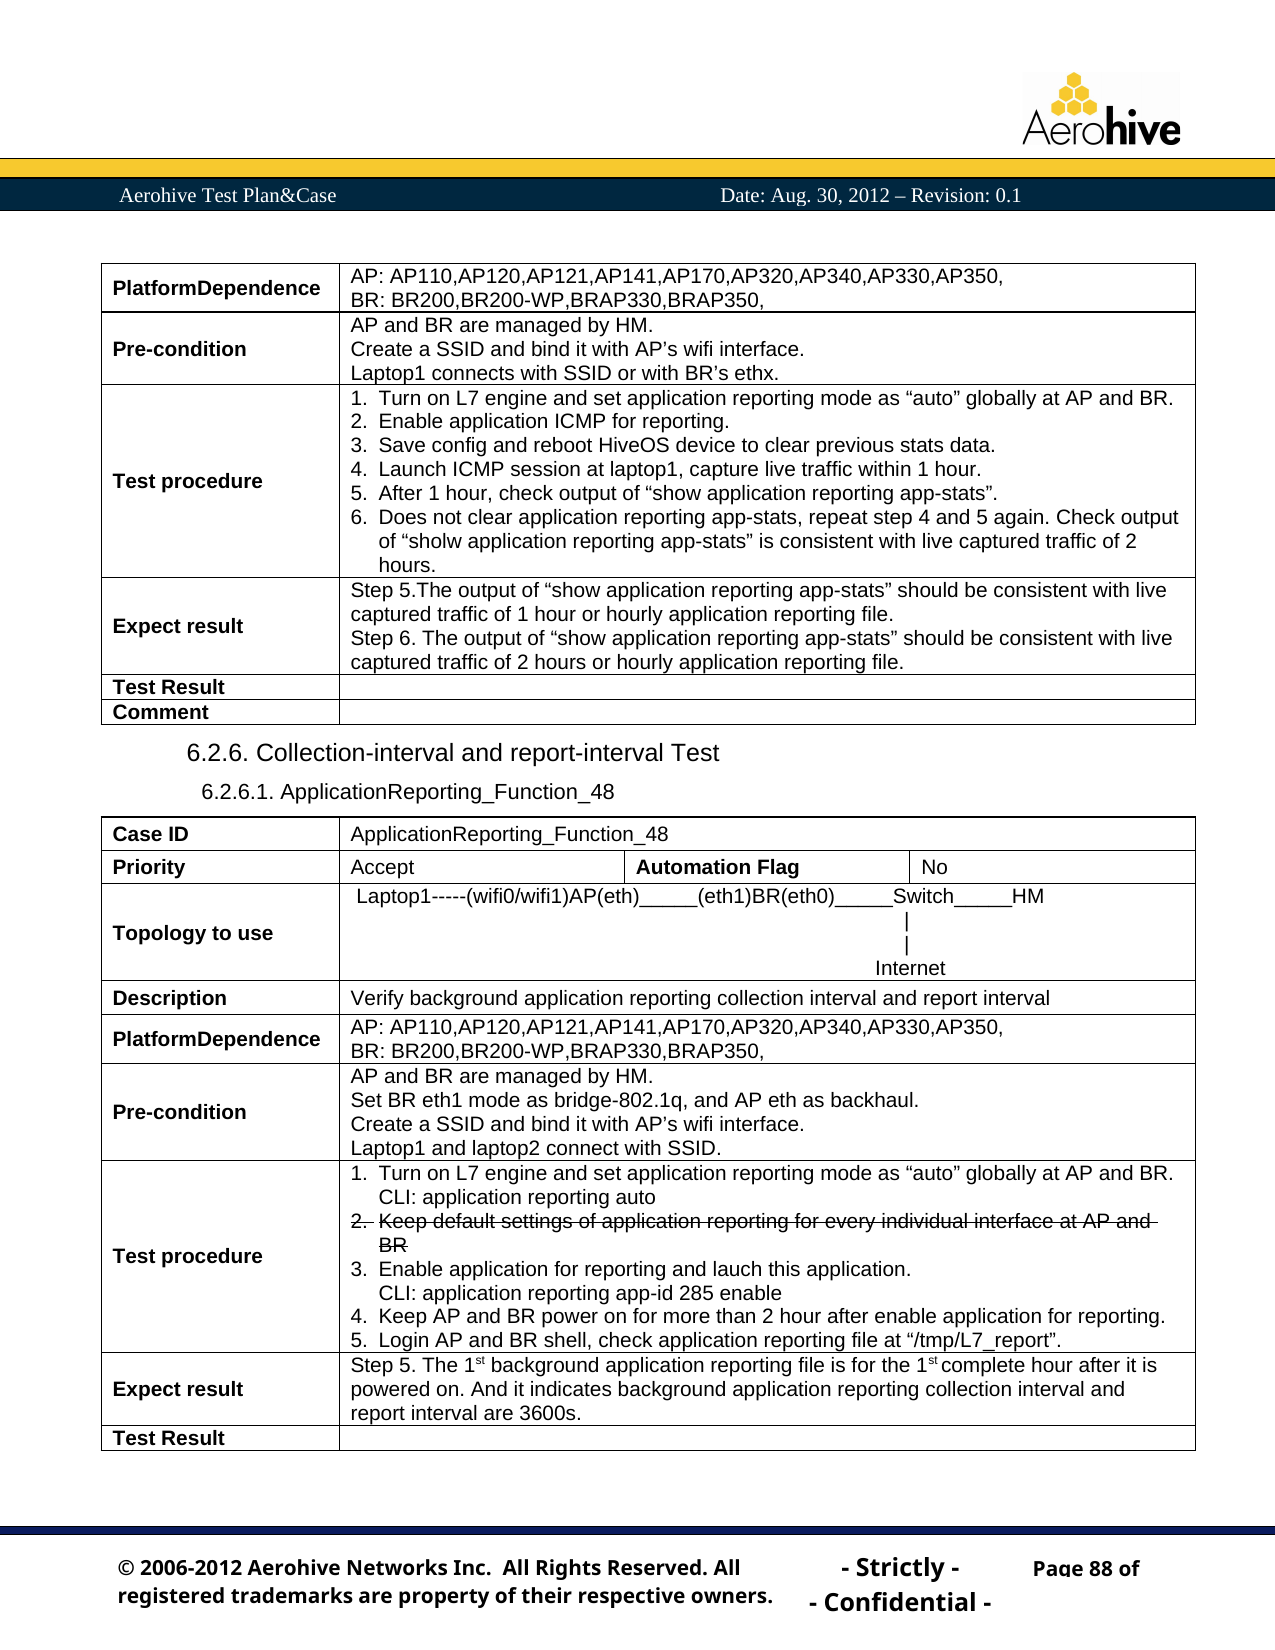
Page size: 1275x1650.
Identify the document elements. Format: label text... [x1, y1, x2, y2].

table_header ApplicationReporting_Function_48 [340, 818, 1195, 850]
table_cell Automation Flag [625, 851, 909, 883]
table_cell Topology to use [102, 884, 339, 980]
table_cell Description [102, 981, 339, 1014]
table_cell Test Result [102, 1426, 339, 1450]
table_cell Turn on L7 engine and set application reporting mode as “auto” globally at AP and BR. CLI: application reporting auto Keep default settings of application reporting for every individual interface at AP and BR Enable application for reporting and lauch this application. CLI: application reporting app-id 285 enable Keep AP and BR power on for more than 2 hour after enable application for reporting. Login AP and BR shell, check application reporting file at “/tmp/L7_report”. [340, 1161, 1195, 1352]
table_cell Step 5.The output of “show application reporting app-stats” should be consistent with live captured traffic of 1 hour or hourly application reporting file. Step 6. The output of “show application reporting app-stats” should be consistent with live captured traffic of 2 hours or hourly application reporting file. [340, 578, 1195, 674]
subtitle Collection-interval and report-interval Test [186, 737, 1162, 766]
table_cell Pre-condition [102, 313, 339, 384]
table_cell PlatformDependence [102, 264, 339, 311]
table_cell No [910, 851, 1195, 883]
table_cell Turn on L7 engine and set application reporting mode as “auto” globally at AP and BR. Enable application ICMP for reporting. Save config and reboot HiveOS device to clear previous stats data. Launch ICMP session at laptop1, capture live traffic within 1 hour. After 1 hour, check output of “show application reporting app-stats”. Does not clear application reporting app-stats, repeat step 4 and 5 again. Check output of “sholw application reporting app-stats” is consistent with live captured traffic of 2 hours. [340, 385, 1195, 577]
table_cell Priority [102, 851, 339, 883]
table_cell [340, 675, 1195, 699]
table_cell AP: AP110,AP120,AP121,AP141,AP170,AP320,AP340,AP330,AP350, BR: BR200,BR200-WP,BRAP330,BRAP350, [340, 1015, 1195, 1063]
table_cell Pre-condition [102, 1064, 339, 1159]
subtitle ApplicationReporting_Function_48 [84, 779, 1162, 804]
table_header Case ID [102, 818, 339, 850]
table_cell Expect result [102, 578, 339, 674]
table_cell [340, 1426, 1195, 1450]
table_cell Test Result [102, 675, 339, 699]
table_cell Verify background application reporting collection interval and report interval [340, 981, 1195, 1014]
table_cell Step 5. The 1st background application reporting file is for the 1st complete hour after it is powered on. And it indicates background application reporting collection interval and report interval are 3600s. [340, 1353, 1195, 1425]
table_cell Laptop1-----(wifi0/wifi1)AP(eth)_____(eth1)BR(eth0)_____Switch_____HM | | Internet [340, 884, 1195, 980]
table_cell AP and BR are managed by HM. Create a SSID and bind it with AP’s wifi interface. Laptop1 connects with SSID or with BR’s ethx. [340, 313, 1195, 384]
table_cell Accept [340, 851, 624, 883]
table_cell [340, 700, 1195, 724]
picture [1022, 72, 1181, 145]
table_cell Expect result [102, 1353, 339, 1425]
table_cell Test procedure [102, 1161, 339, 1352]
table_cell PlatformDependence [102, 1015, 339, 1063]
table_cell Comment [102, 700, 339, 724]
table_cell Test procedure [102, 385, 339, 577]
table_cell AP: AP110,AP120,AP121,AP141,AP170,AP320,AP340,AP330,AP350, BR: BR200,BR200-WP,BRAP330,BRAP350, [340, 264, 1195, 311]
table_cell AP and BR are managed by HM. Set BR eth1 mode as bridge-802.1q, and AP eth as backhaul. Create a SSID and bind it with AP’s wifi interface. Laptop1 and laptop2 connect with SSID. [340, 1064, 1195, 1159]
